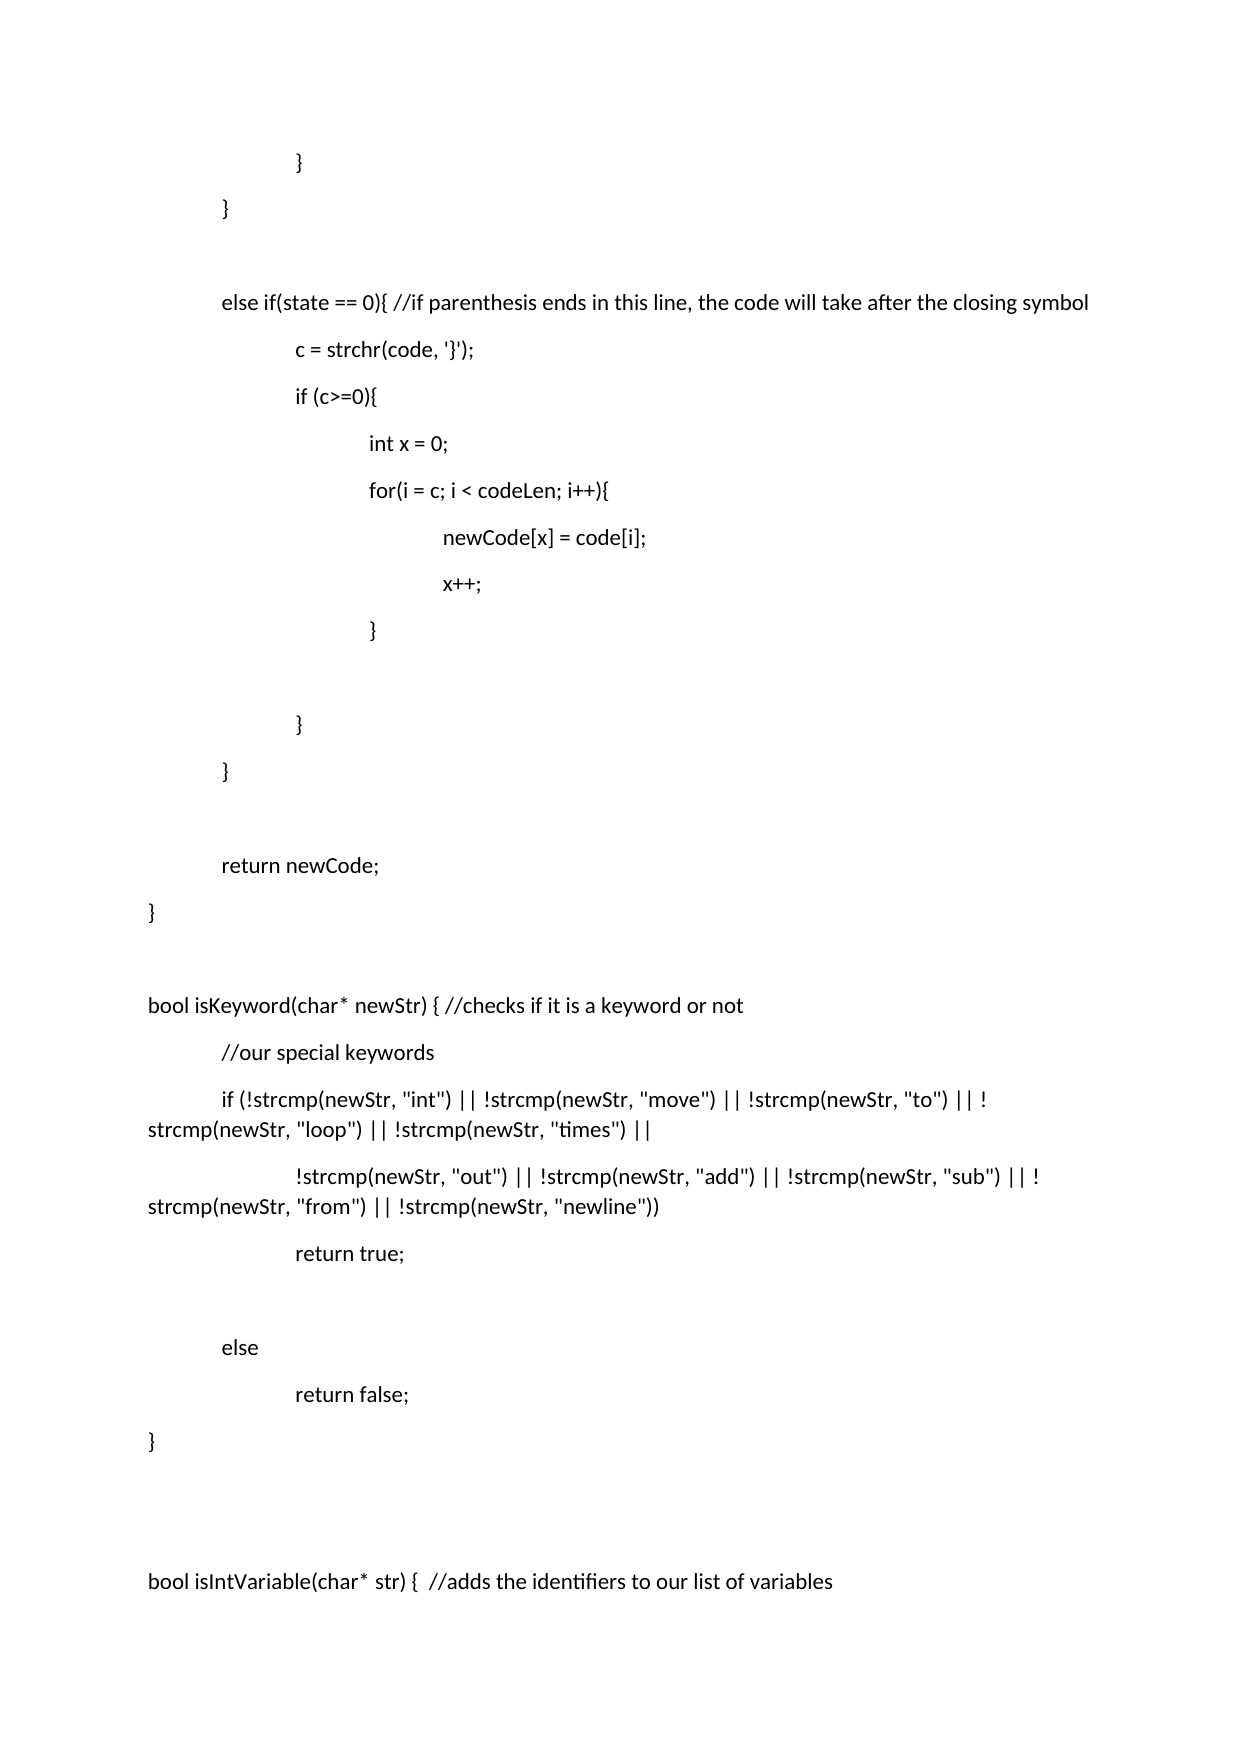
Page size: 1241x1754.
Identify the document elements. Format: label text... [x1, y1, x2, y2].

text //our special keywords [148, 1038, 1093, 1066]
text if (!strcmp(newStr, "int") || !strcmp(newStr, "move") || !strcmp(newStr, "to") || !strcmp(newStr, "loop") || !strcmp(newStr, "times") || [148, 1085, 1093, 1143]
text int x = 0; [148, 429, 1093, 457]
text x++; [148, 569, 1093, 597]
text bool isKeyword(char* newStr) { //checks if it is a keyword or not [148, 991, 1093, 1019]
text } [148, 1427, 1093, 1455]
text c = strchr(code, '}'); [148, 335, 1093, 363]
text return false; [148, 1380, 1093, 1408]
text else [148, 1333, 1093, 1361]
text } [148, 898, 1093, 926]
text } [148, 616, 1093, 644]
text !strcmp(newStr, "out") || !strcmp(newStr, "add") || !strcmp(newStr, "sub") || !strcmp(newStr, "from") || !strcmp(newStr, "newline")) [148, 1162, 1093, 1220]
text } [148, 757, 1093, 785]
text newCode[x] = code[i]; [148, 523, 1093, 551]
text } [148, 710, 1093, 738]
text for(i = c; i < codeLen; i++){ [148, 476, 1093, 504]
text return true; [148, 1239, 1093, 1267]
text bool isIntVariable(char* str) { //adds the identifiers to our list of variables [148, 1567, 1093, 1595]
text } [148, 194, 1093, 222]
text return newCode; [148, 851, 1093, 879]
text } [148, 148, 1093, 176]
text else if(state == 0){ //if parenthesis ends in this line, the code will take after the closing symbol [148, 288, 1093, 316]
text if (c>=0){ [148, 382, 1093, 410]
